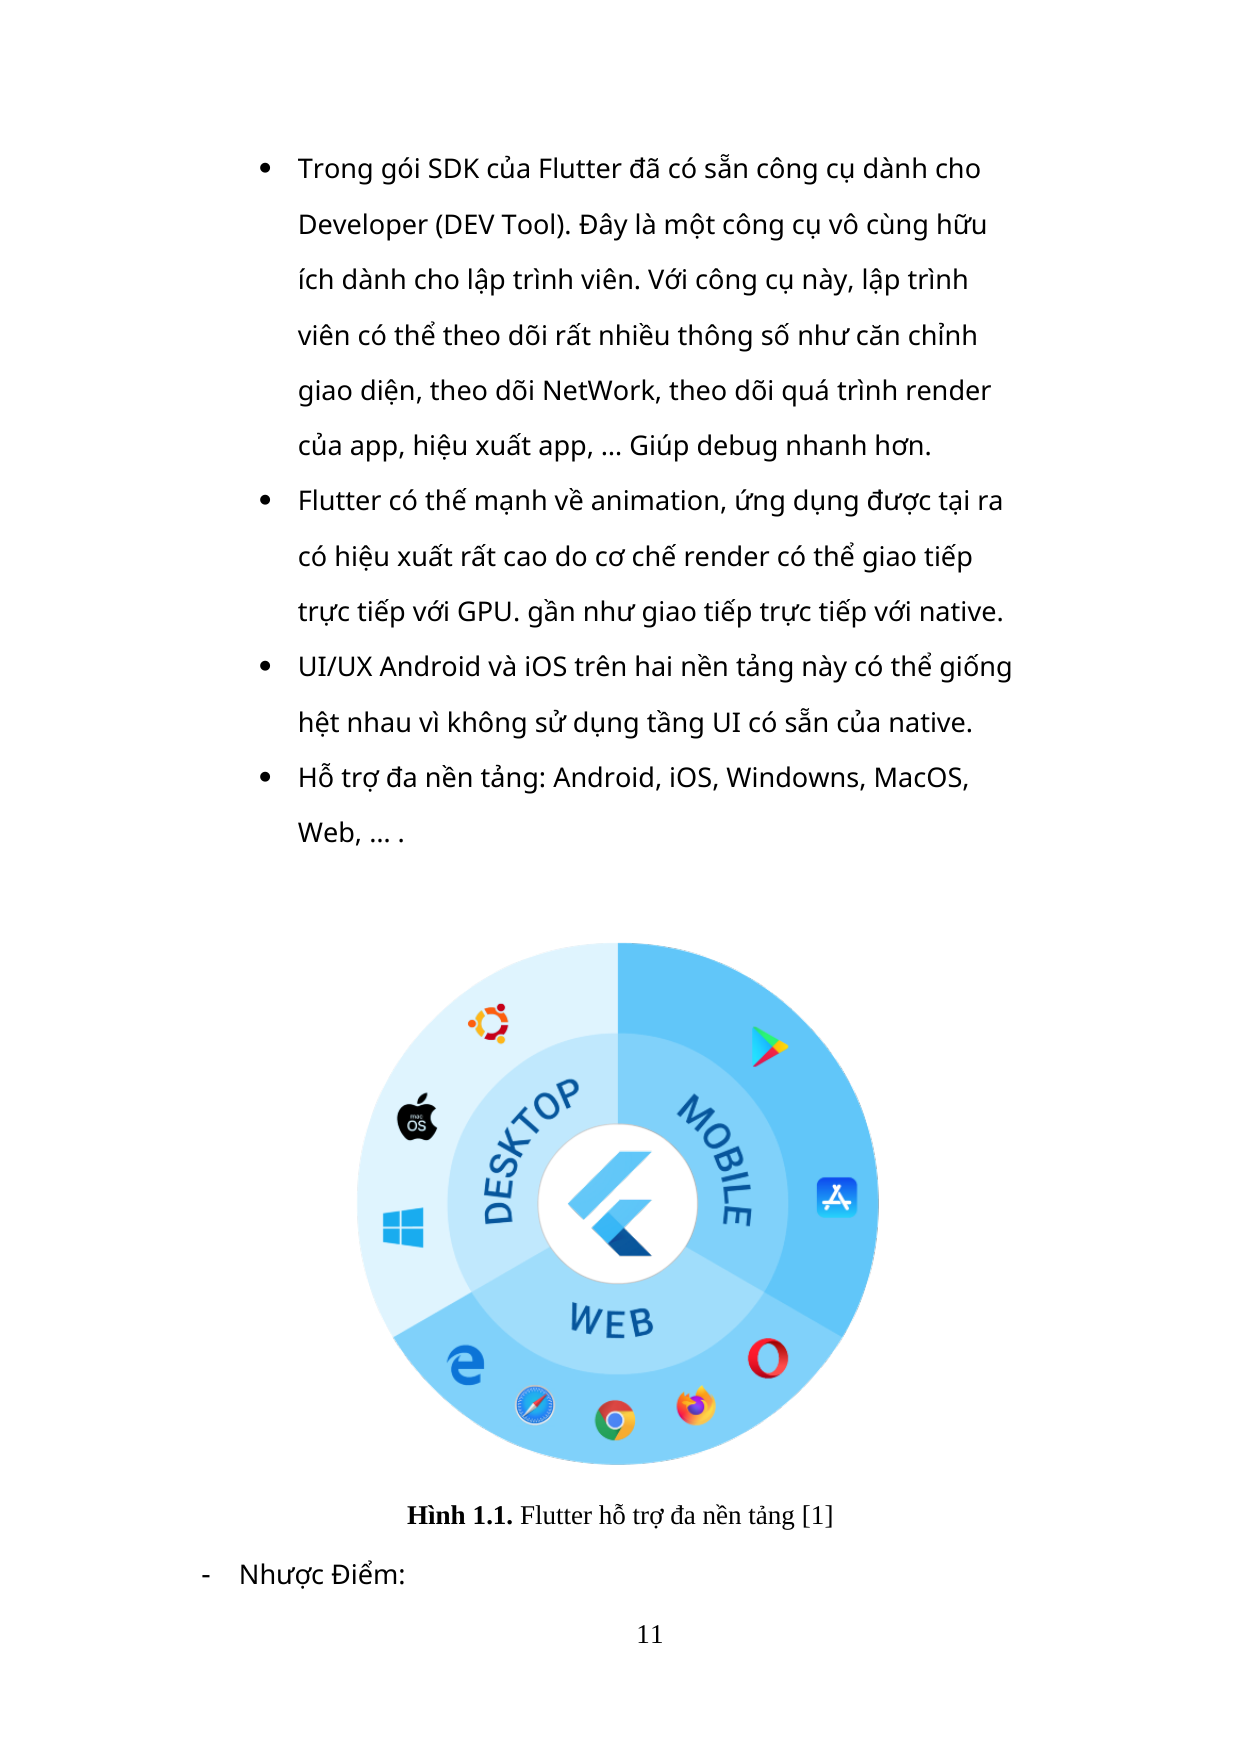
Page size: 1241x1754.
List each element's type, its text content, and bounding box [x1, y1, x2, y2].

list Trong gói SDK của Flutter đã có sẵn công cụ dành cho Developer (DEV Tool). Đây là một công cụ vô cùng hữu ích dành cho lập trình viên. Với công cụ này, lập trình viên có thể theo dõi rất nhiều thông số như căn chỉnh giao diện, theo dõi NetWork, theo dõi quá trình render của app, hiệu xuất app, … Giúp debug nhanh hơn. [260, 150, 1026, 463]
picture [322, 924, 914, 1483]
text Hình 1.1. Flutter hỗ trợ đa nền tảng [150, 1499, 1090, 1530]
list Hỗ trợ đa nền tảng: Android, iOS, Windowns, MacOS, Web, … . [260, 758, 1026, 851]
list UI/UX Android và iOS trên hai nền tảng này có thể giống hệt nhau vì không sử dụng tầng UI có sẵn của native. [260, 648, 1026, 740]
list Nhược Điểm: [201, 1553, 1026, 1593]
list Flutter có thế mạnh về animation, ứng dụng được tại ra có hiệu xuất rất cao do cơ chế render có thể giao tiếp trực tiếp với GPU. gần như giao tiếp trực tiếp với native. [260, 482, 1026, 629]
